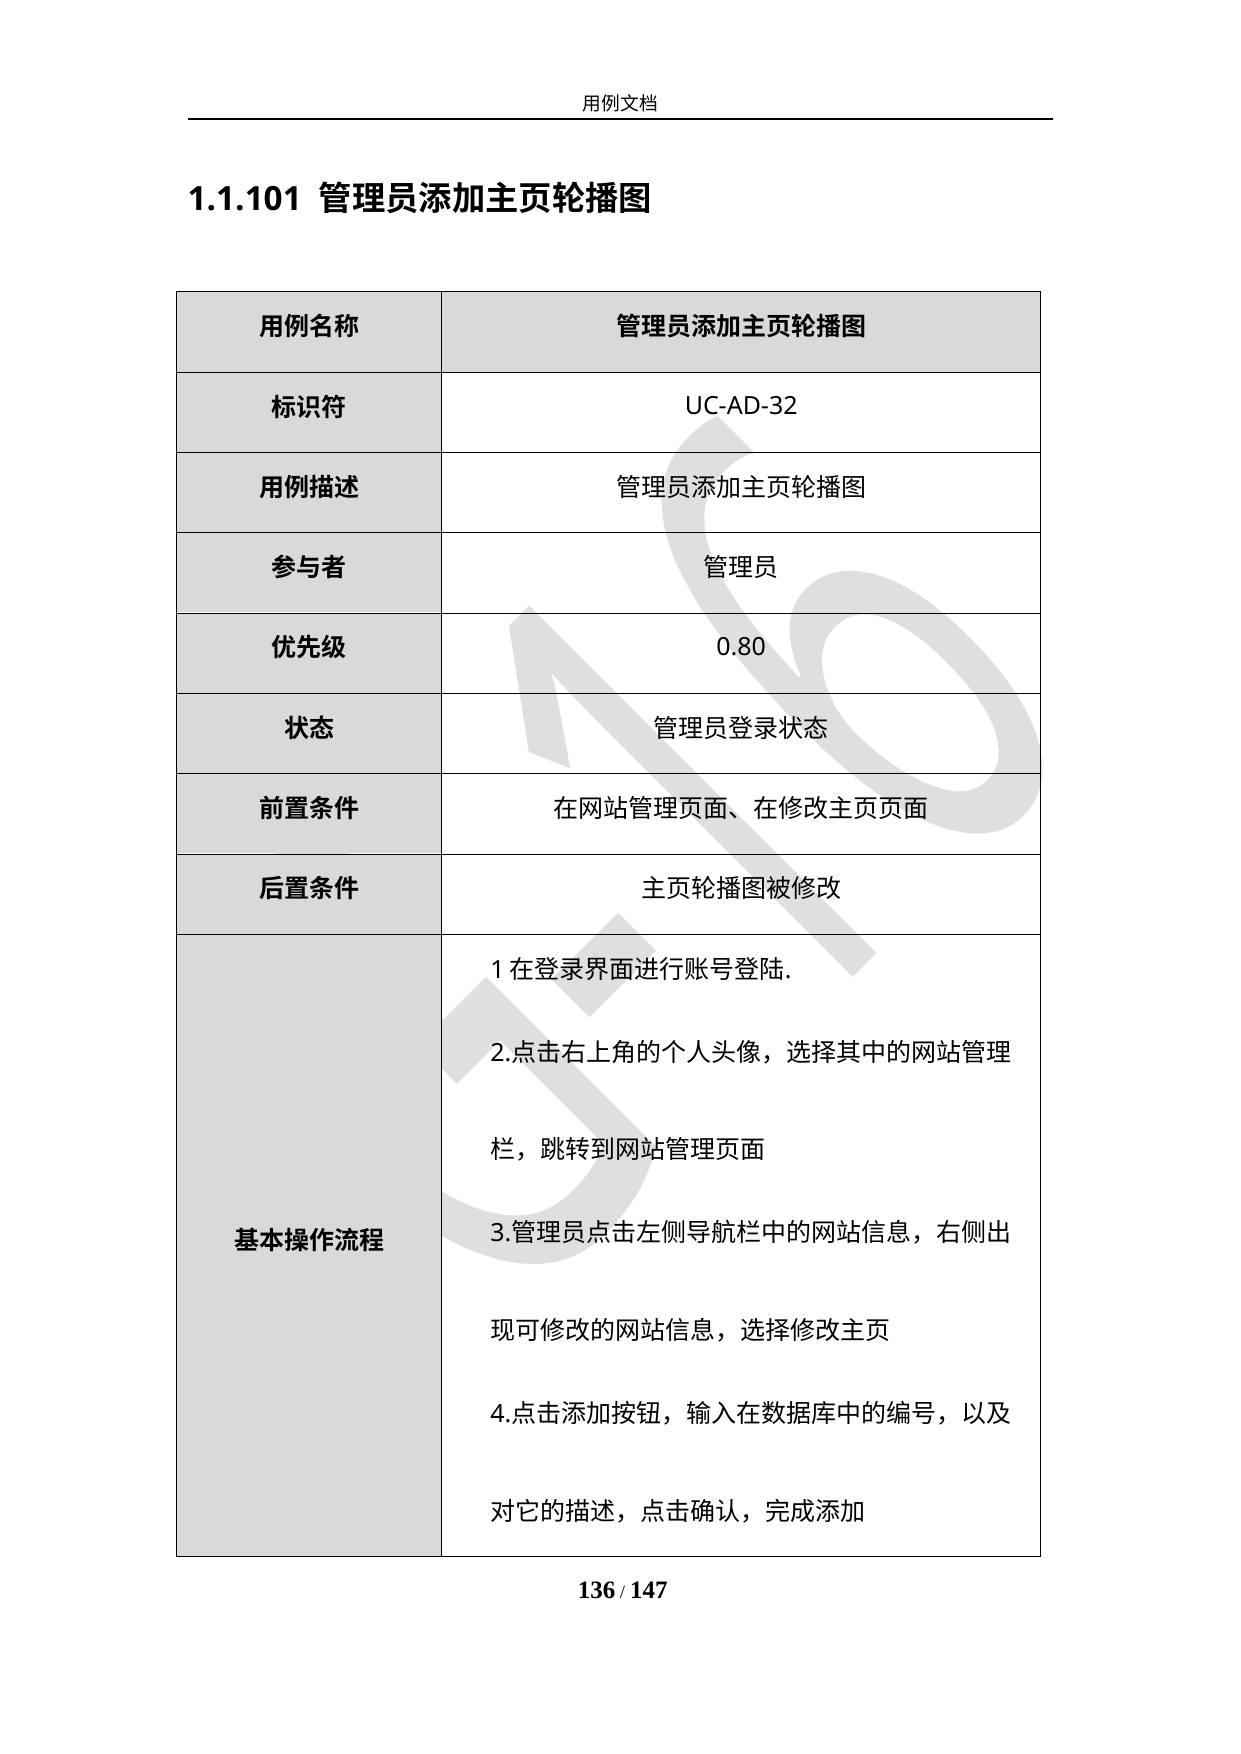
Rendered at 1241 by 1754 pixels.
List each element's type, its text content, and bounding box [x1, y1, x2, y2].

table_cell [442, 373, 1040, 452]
subtitle 管理员添加主页轮播图 [187, 164, 1053, 229]
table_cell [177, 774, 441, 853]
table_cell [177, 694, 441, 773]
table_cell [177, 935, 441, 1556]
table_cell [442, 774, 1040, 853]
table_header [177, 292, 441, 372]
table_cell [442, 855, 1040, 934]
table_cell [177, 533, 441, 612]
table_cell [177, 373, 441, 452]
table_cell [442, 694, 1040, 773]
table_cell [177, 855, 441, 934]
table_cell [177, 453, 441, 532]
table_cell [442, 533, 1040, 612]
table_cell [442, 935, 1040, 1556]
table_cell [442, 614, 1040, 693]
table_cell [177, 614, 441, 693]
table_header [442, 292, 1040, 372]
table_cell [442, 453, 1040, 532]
